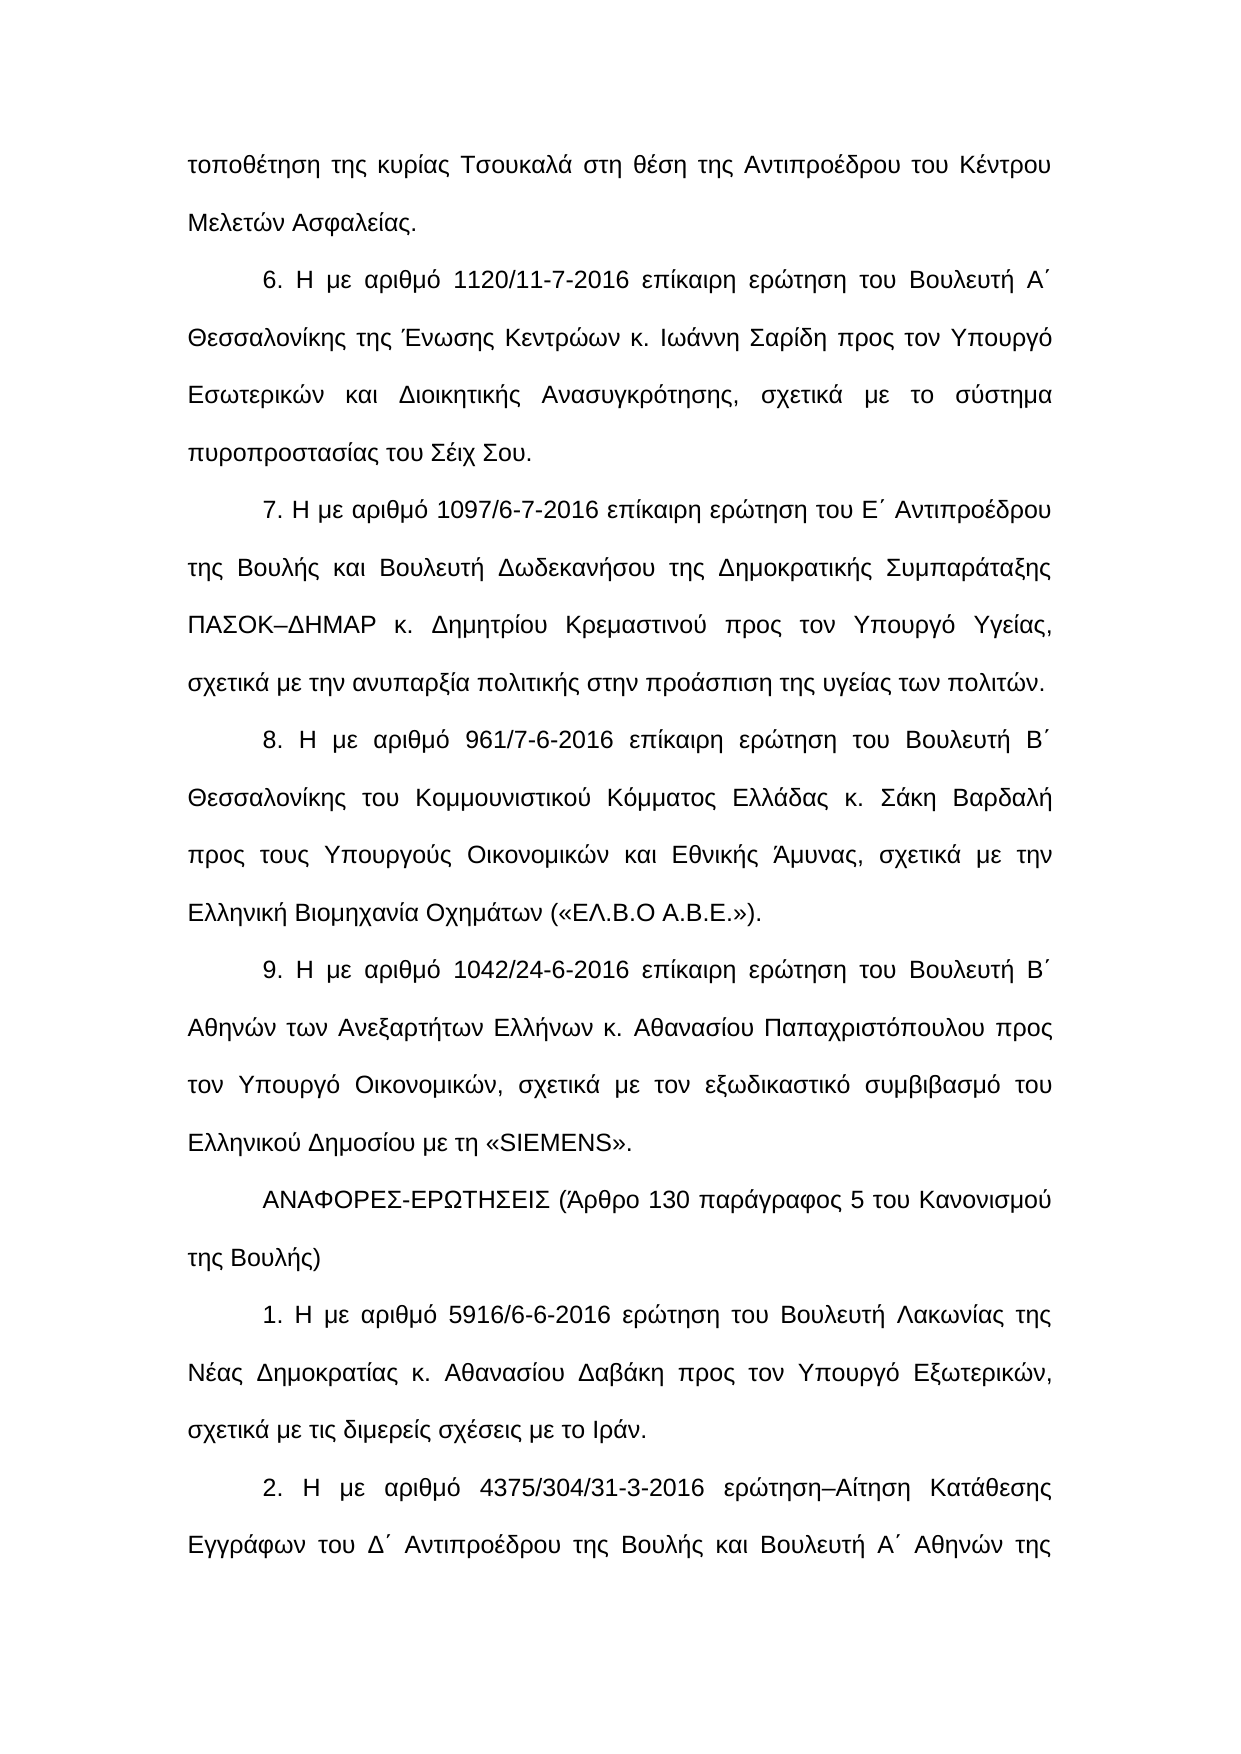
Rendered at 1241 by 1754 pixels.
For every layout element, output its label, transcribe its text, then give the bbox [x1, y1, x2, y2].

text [187, 1472, 1053, 1559]
text 8. Η με αριθμό 961/7-6-2016 επίκαιρη ερώτηση του Βουλευτή Β΄ Θεσσαλονίκης του Κομμουνιστικού Κόμματος Ελλάδας κ. Σάκη Βαρδαλή προς τους Υπουργούς Οικονομικών και Εθνικής Άμυνας, σχετικά με την Ελληνική Βιομηχανία Οχημάτων («ΕΛ.Β.Ο Α.Β.Ε.»). [187, 725, 1053, 926]
text 6. Η με αριθμό 1120/11-7-2016 επίκαιρη ερώτηση του Βουλευτή A΄ Θεσσαλονίκης της Ένωσης Κεντρώων κ. Ιωάννη Σαρίδη προς τον Υπουργό Εσωτερικών και Διοικητικής Ανασυγκρότησης, σχετικά με το σύστημα πυροπροστασίας του Σέιχ Σου. [187, 265, 1053, 466]
text 9. Η με αριθμό 1042/24-6-2016 επίκαιρη ερώτηση του Βουλευτή Β΄ Αθηνών των Ανεξαρτήτων Ελλήνων κ. Αθανασίου Παπαχριστόπουλου προς τον Υπουργό Οικονομικών, σχετικά με τον εξωδικαστικό συμβιβασμό του Ελληνικού Δημοσίου με τη «SIEMENS». [187, 955, 1053, 1156]
text 7. Η με αριθμό 1097/6-7-2016 επίκαιρη ερώτηση του Ε΄ Αντιπροέδρου της Βουλής και Βουλευτή Δωδεκανήσου της Δημοκρατικής Συμπαράταξης ΠΑΣΟΚ–ΔΗΜΑΡ κ. Δημητρίου Κρεμαστινού προς τον Υπουργό Υγείας, σχετικά με την ανυπαρξία πολιτικής στην προάσπιση της υγείας των πολιτών. [187, 495, 1053, 696]
text 1. Η με αριθμό 5916/6-6-2016 ερώτηση του Βουλευτή Λακωνίας της Νέας Δημοκρατίας κ. Αθανασίου Δαβάκη προς τον Υπουργό Εξωτερικών, σχετικά με τις διμερείς σχέσεις με το Ιράν. [187, 1300, 1053, 1444]
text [187, 150, 1053, 236]
text ΑΝΑΦΟΡΕΣ-ΕΡΩΤΗΣΕΙΣ (Άρθρο 130 παράγραφος 5 του Κανονισμού της Βουλής) [187, 1185, 1053, 1271]
